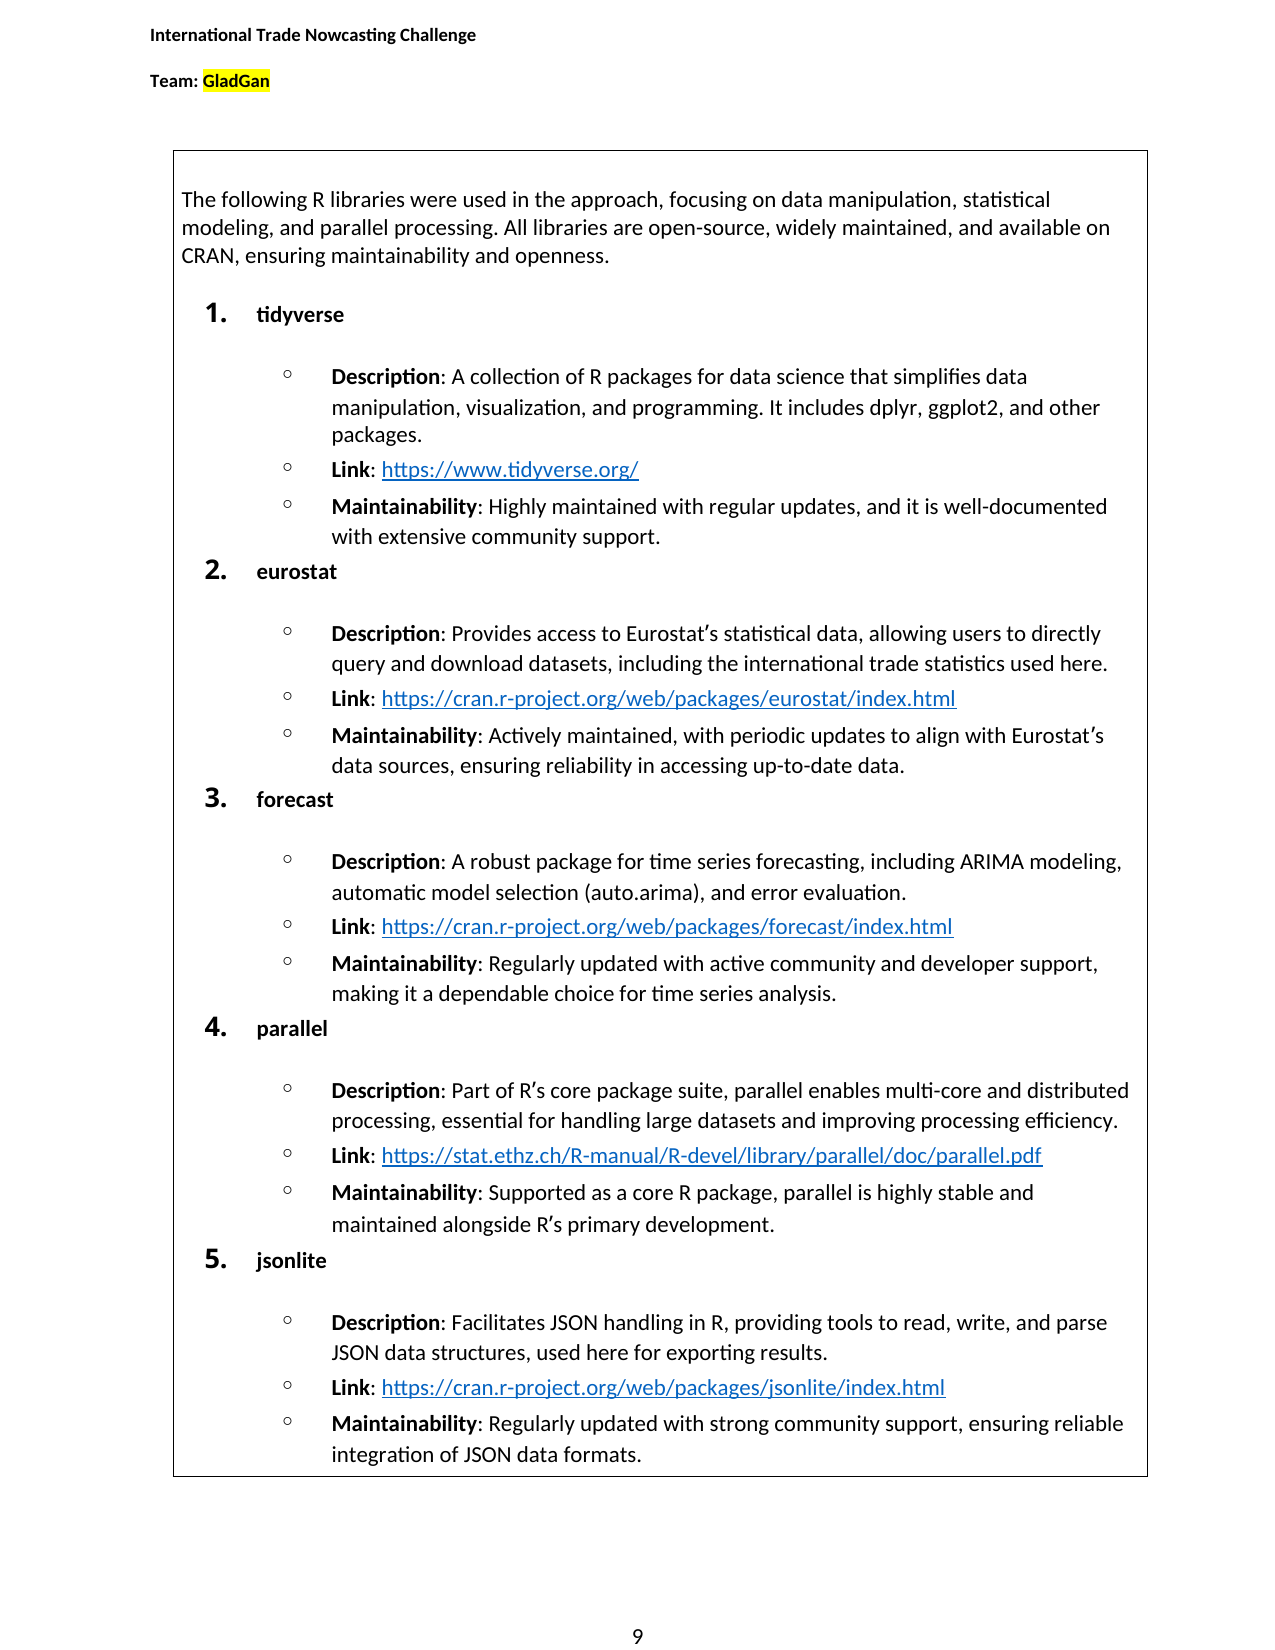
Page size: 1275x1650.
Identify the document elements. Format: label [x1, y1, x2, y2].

table_header [174, 151, 1147, 1476]
